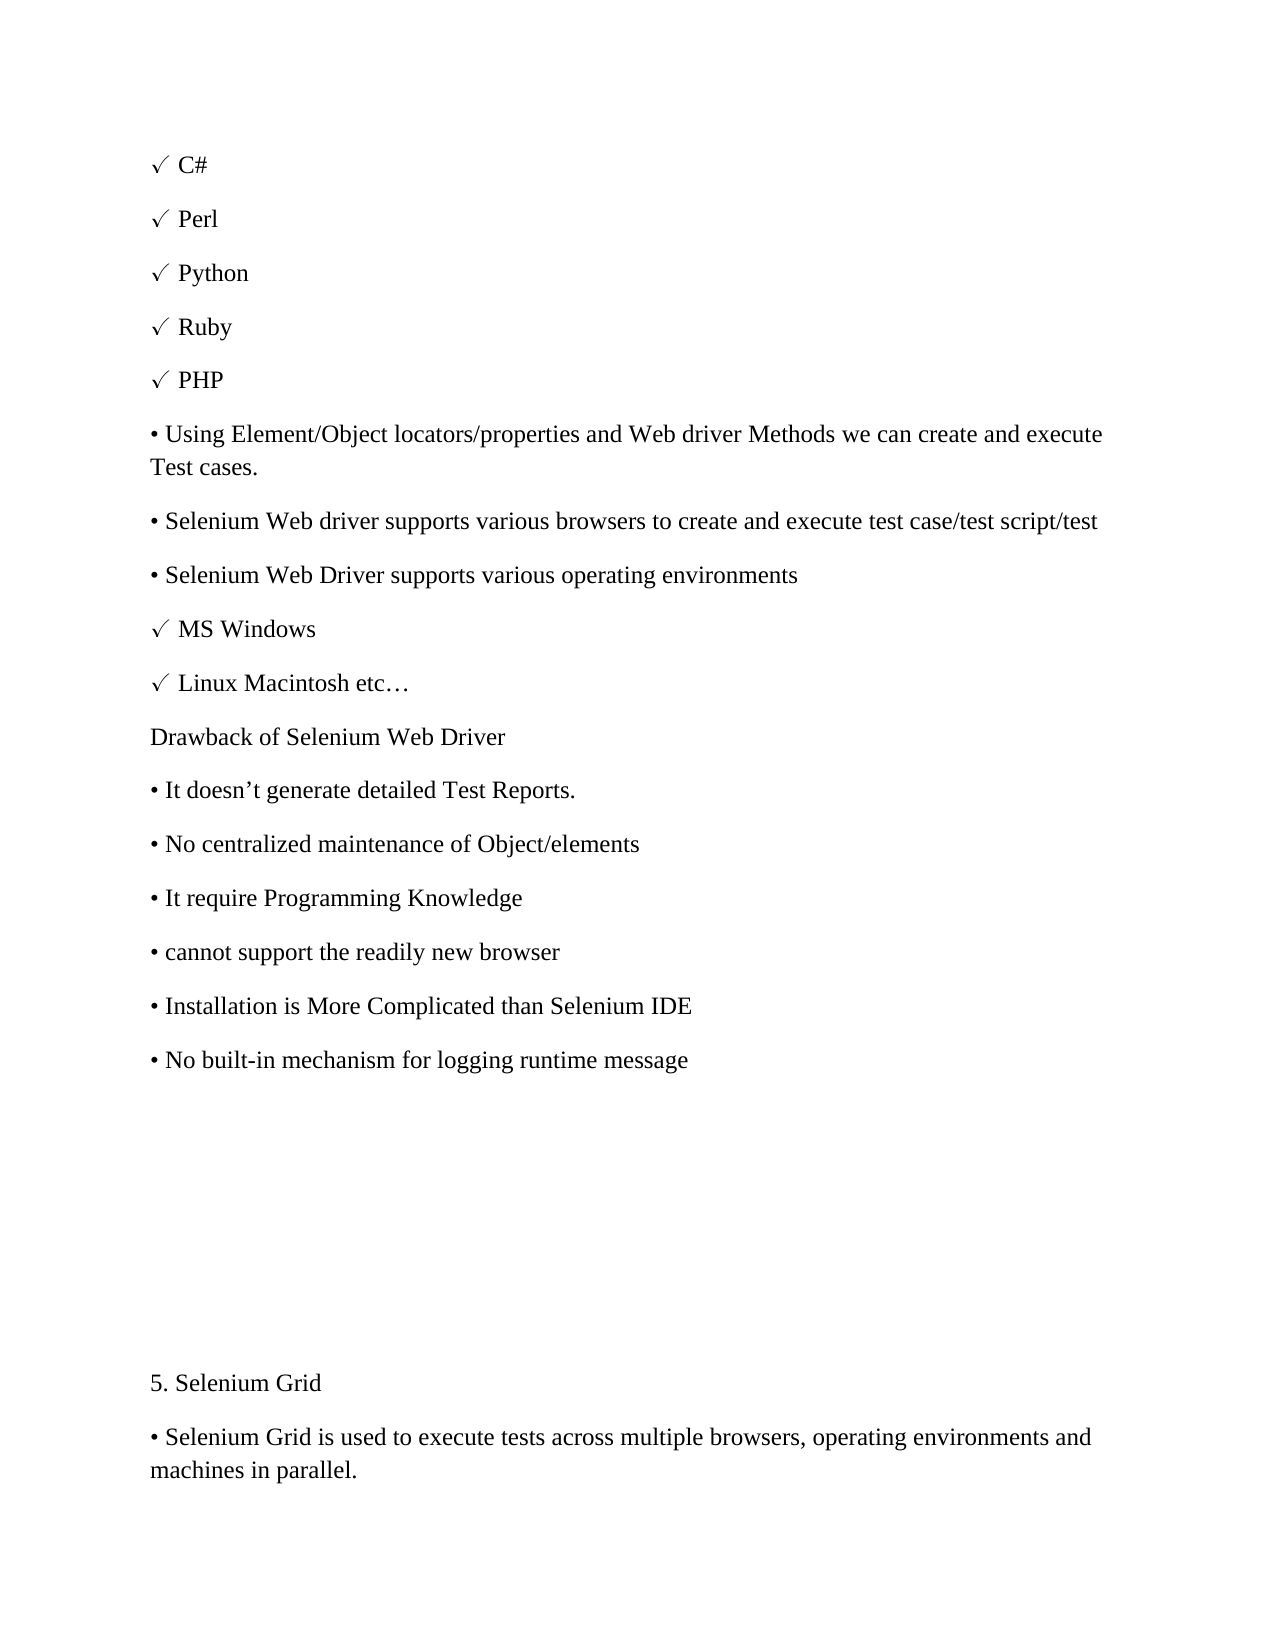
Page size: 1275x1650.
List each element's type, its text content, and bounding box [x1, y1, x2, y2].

text ✓ Linux Macintosh etc… [150, 668, 1125, 696]
text • cannot support the readily new browser [150, 937, 1125, 966]
text ✓ C# [150, 150, 1125, 179]
text • Using Element/Object locators/properties and Web driver Methods we can create and execute Test cases. [150, 419, 1125, 481]
text ✓ Perl [150, 204, 1125, 233]
text • Selenium Web driver supports various browsers to create and execute test case/test script/test [150, 506, 1125, 535]
text • It doesn’t generate detailed Test Reports. [150, 775, 1125, 804]
text • Selenium Grid is used to execute tests across multiple browsers, operating environments and machines in parallel. [150, 1422, 1125, 1483]
text • No centralized maintenance of Object/elements [150, 829, 1125, 858]
text • Selenium Web Driver supports various operating environments [150, 560, 1125, 589]
text • No built-in mechanism for logging runtime message [150, 1045, 1125, 1073]
text ✓ Python [150, 258, 1125, 286]
text • Installation is More Complicated than Selenium IDE [150, 991, 1125, 1019]
text ✓ MS Windows [150, 614, 1125, 643]
text Drawback of Selenium Web Driver [150, 722, 1125, 750]
text ✓ Ruby [150, 312, 1125, 340]
text ✓ PHP [150, 365, 1125, 394]
text 5. Selenium Grid [150, 1368, 1125, 1397]
text • It require Programming Knowledge [150, 883, 1125, 912]
